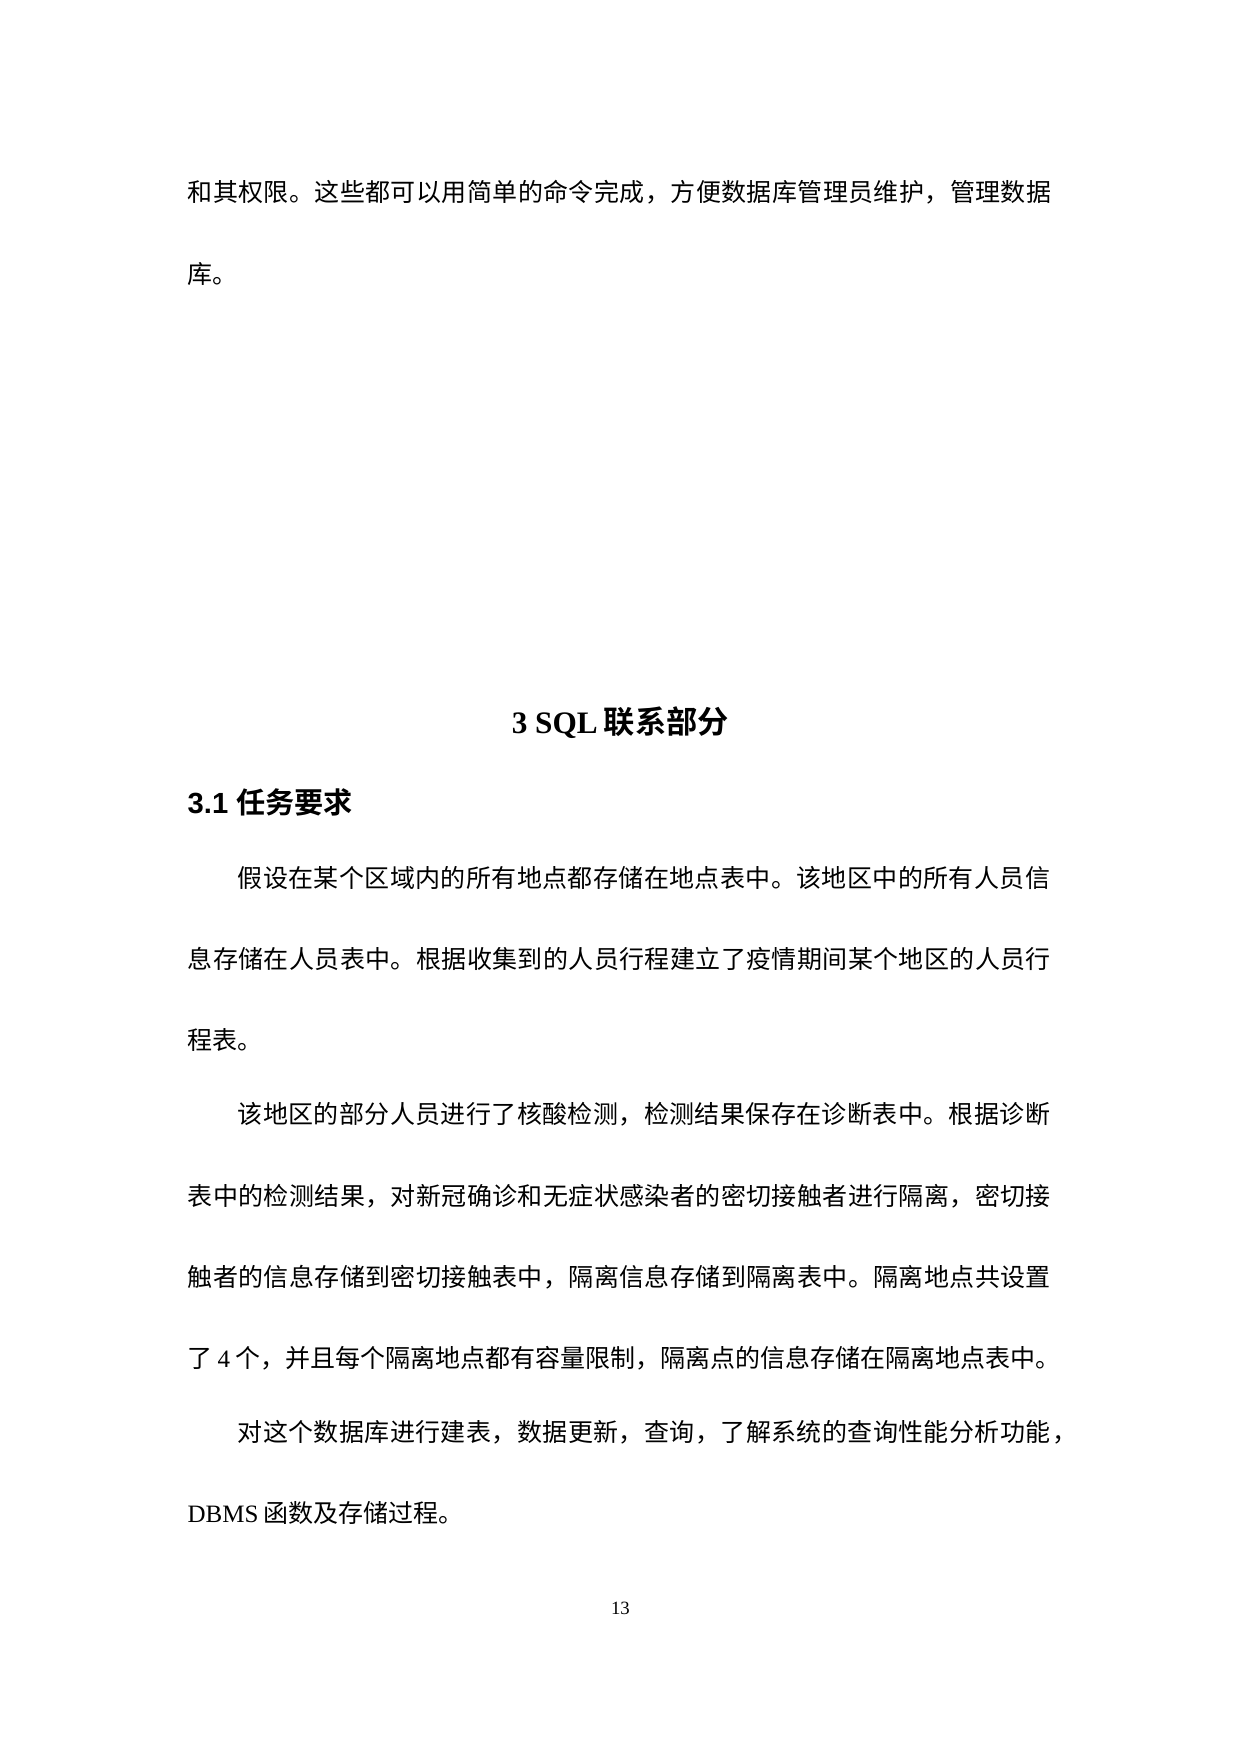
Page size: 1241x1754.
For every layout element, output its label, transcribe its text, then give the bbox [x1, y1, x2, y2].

text 该地区的部分人员进行了核酸检测，检测结果保存在诊断表中。根据诊断表中的检测结果，对新冠确诊和无症状感染者的密切接触者进行隔离，密切接触者的信息存储到密切接触表中，隔离信息存储到隔离表中。隔离地点共设置了4个，并且每个隔离地点都有容量限制，隔离点的信息存储在隔离地点表中。 [187, 1081, 1053, 1389]
text 对这个数据库进行建表，数据更新，查询，了解系统的查询性能分析功能，DBMS函数及存储过程。 [187, 1398, 1053, 1544]
subtitle 3 SQL联系部分 [187, 687, 1053, 752]
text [187, 158, 1053, 305]
subtitle 3.1 任务要求 [187, 768, 1053, 833]
text 假设在某个区域内的所有地点都存储在地点表中。该地区中的所有人员信息存储在人员表中。根据收集到的人员行程建立了疫情期间某个地区的人员行程表。 [187, 844, 1053, 1071]
